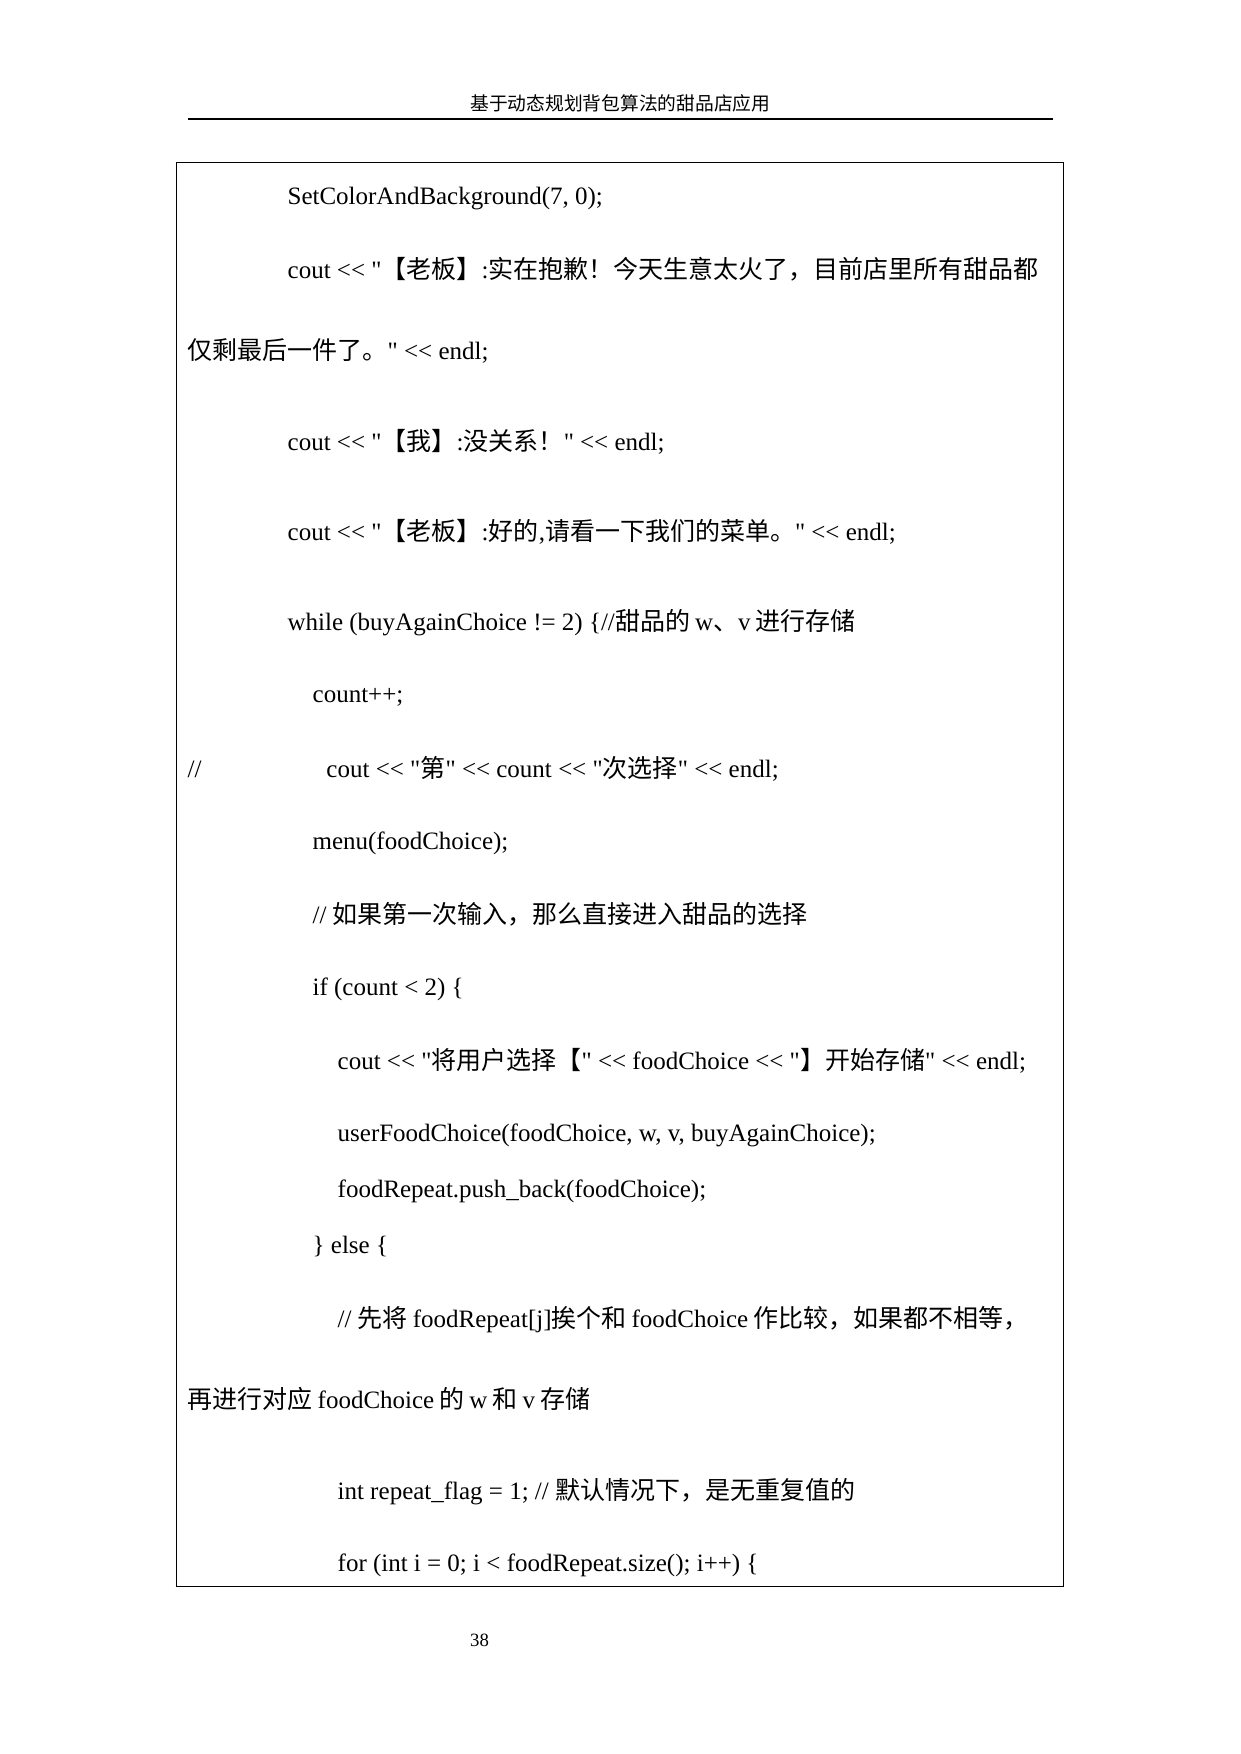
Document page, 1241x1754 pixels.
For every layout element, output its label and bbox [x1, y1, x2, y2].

table_header [177, 163, 1063, 1586]
